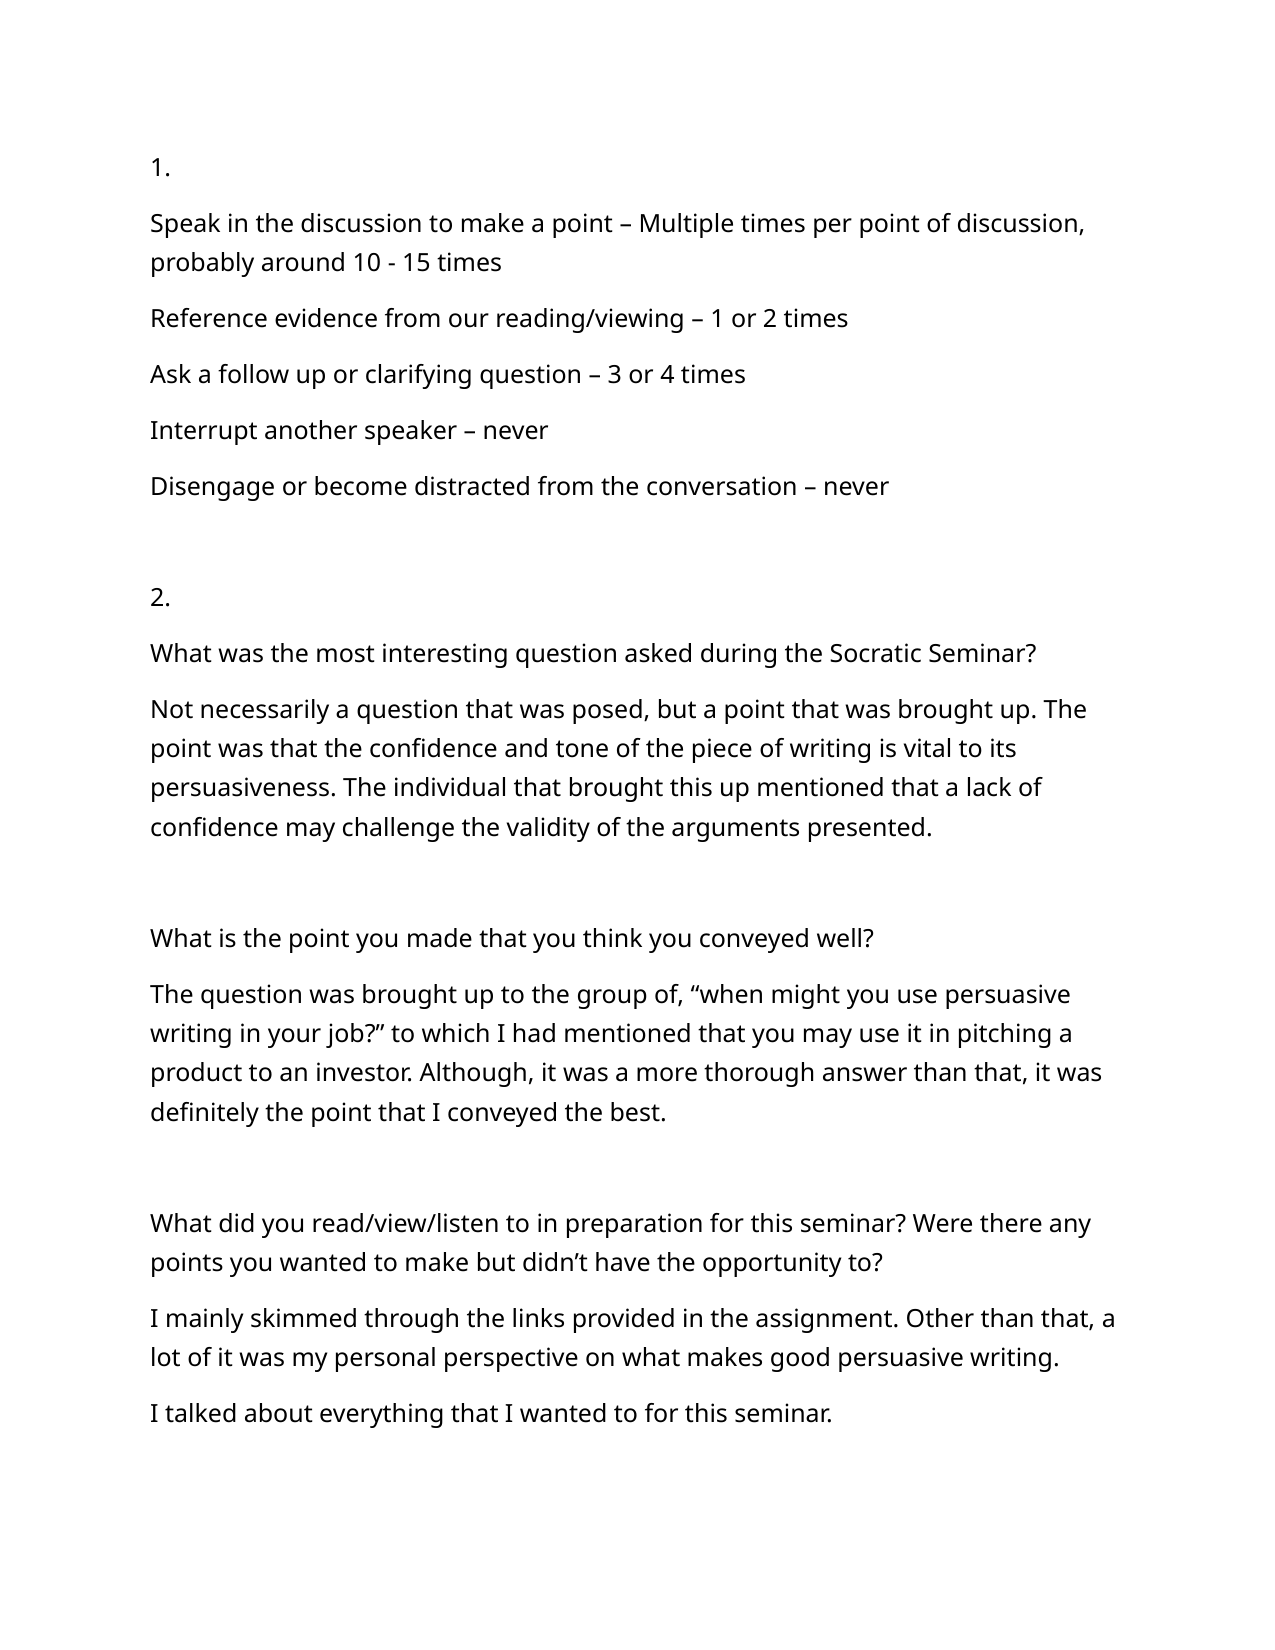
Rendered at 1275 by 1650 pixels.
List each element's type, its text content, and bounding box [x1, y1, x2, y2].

text What is the point you made that you think you conveyed well? [150, 921, 1125, 955]
text Speak in the discussion to make a point – Multiple times per point of discussion, probably around 10 - 15 times [150, 206, 1125, 279]
text What did you read/view/listen to in preparation for this seminar? Were there any points you wanted to make but didn’t have the opportunity to? [150, 1206, 1125, 1279]
text Disengage or become distracted from the conversation – never [150, 468, 1125, 502]
text The question was brought up to the group of, “when might you use persuasive writing in your job?” to which I had mentioned that you may use it in pitching a product to an investor. Although, it was a more thorough answer than that, it was definitely the point that I conveyed the best. [150, 977, 1125, 1128]
text Not necessarily a question that was posed, but a point that was brought up. The point was that the confidence and tone of the piece of writing is vital to its persuasiveness. The individual that brought this up mentioned that a lack of confidence may challenge the validity of the arguments presented. [150, 692, 1125, 843]
text 2. [150, 580, 1125, 614]
text 1. [150, 150, 1125, 184]
text Ask a follow up or clarifying question – 3 or 4 times [150, 357, 1125, 391]
text I talked about everything that I wanted to for this seminar. [150, 1396, 1125, 1430]
text I mainly skimmed through the links provided in the assignment. Other than that, a lot of it was my personal perspective on what makes good persuasive writing. [150, 1301, 1125, 1374]
text Interrupt another speaker – never [150, 412, 1125, 447]
text Reference evidence from our reading/viewing – 1 or 2 times [150, 301, 1125, 335]
text What was the most interesting question asked during the Socratic Seminar? [150, 636, 1125, 670]
